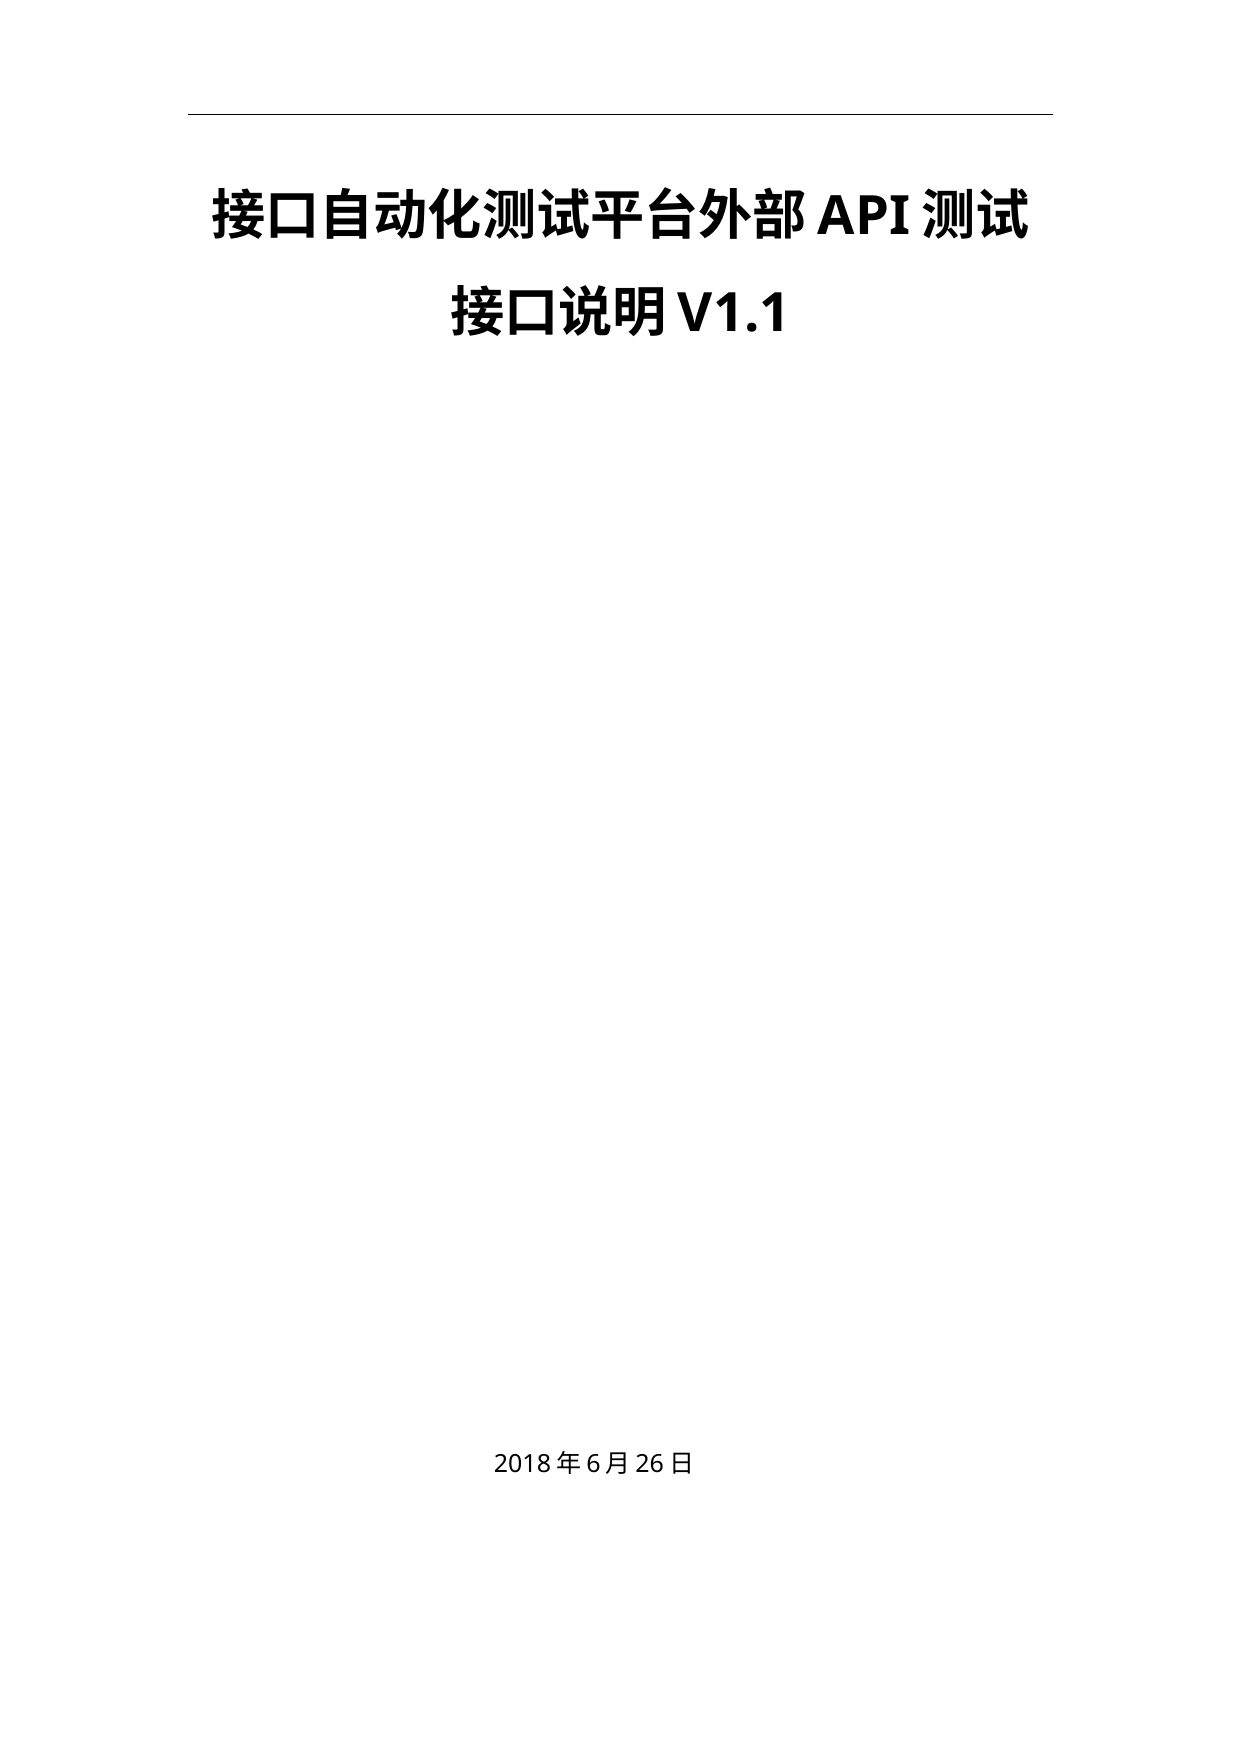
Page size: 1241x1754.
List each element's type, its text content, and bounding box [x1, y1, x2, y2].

text 接口自动化测试平台外部API测试接口说明V1.1 [187, 162, 1053, 357]
text 2018年6月26日 [450, 1429, 1053, 1494]
